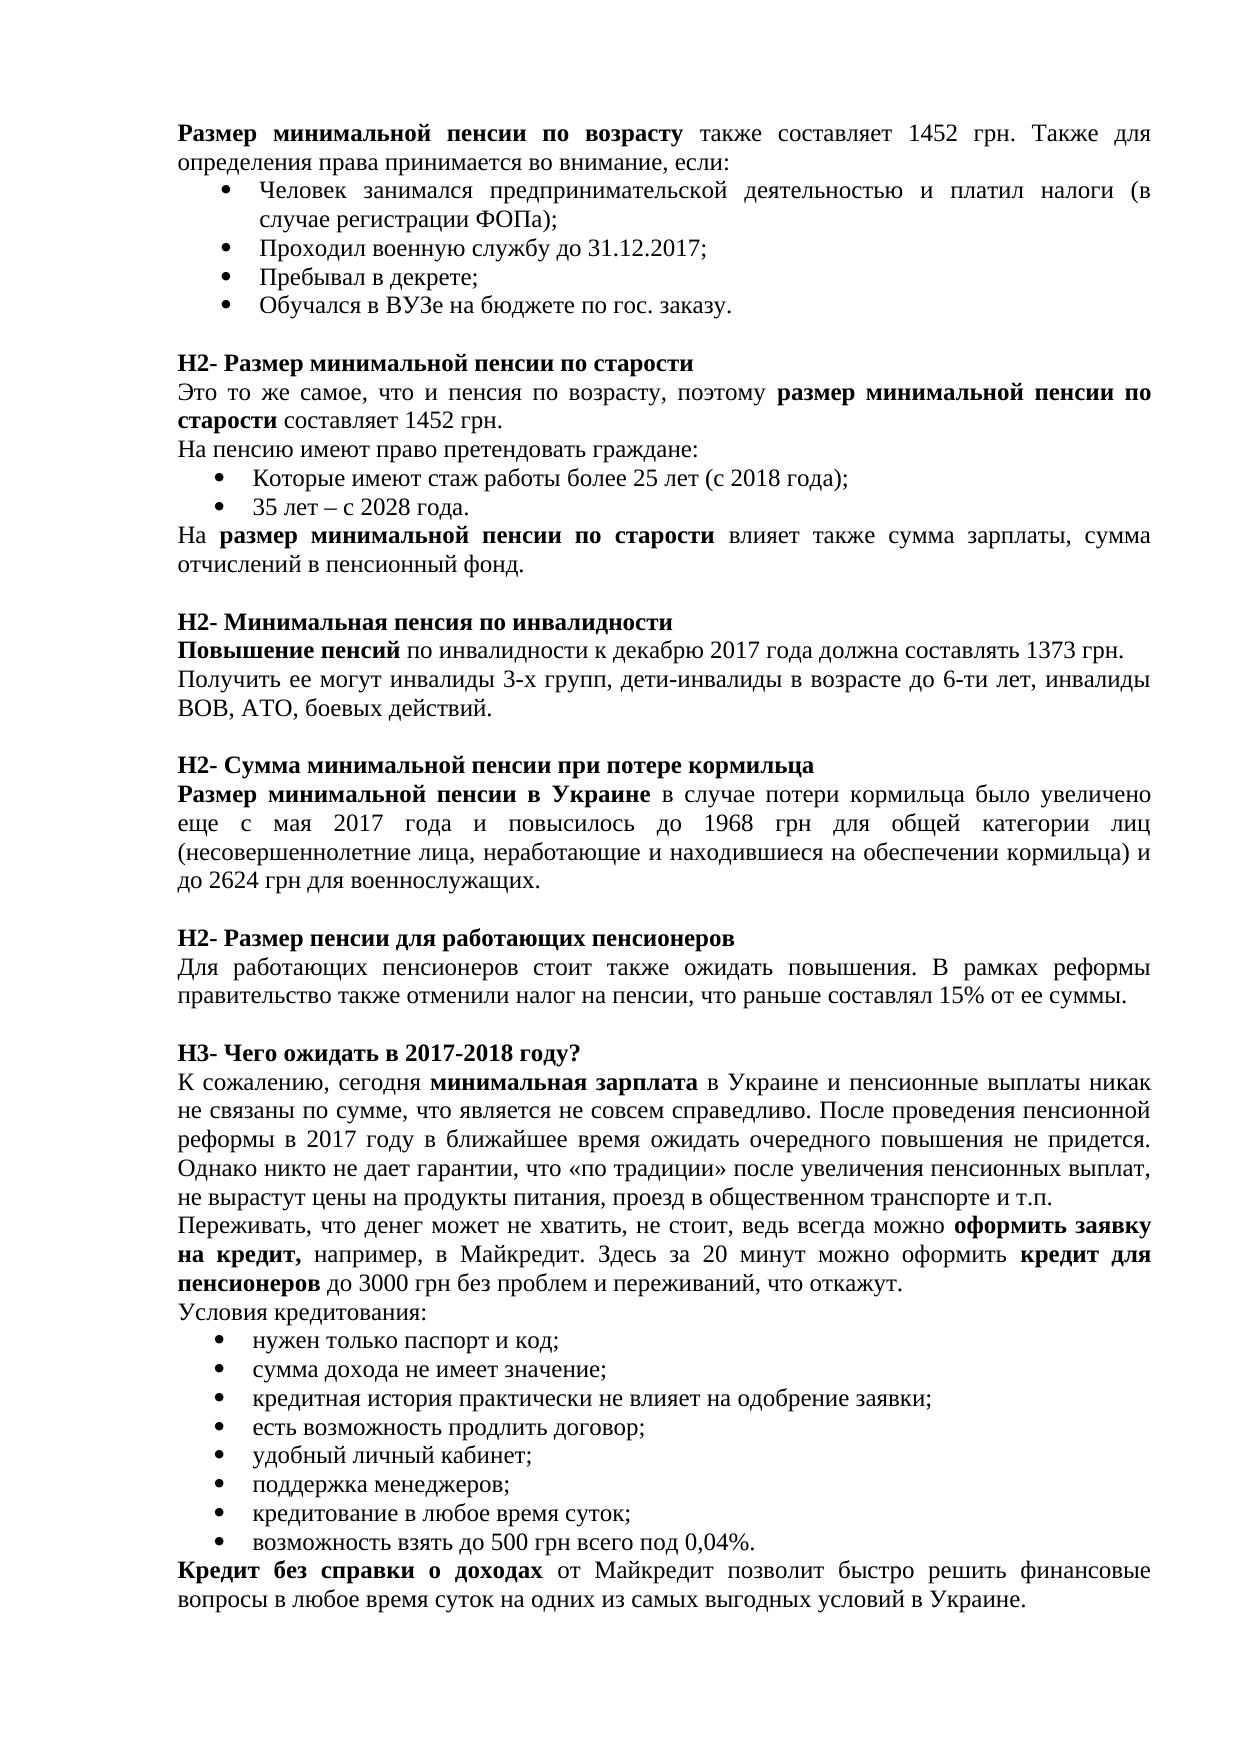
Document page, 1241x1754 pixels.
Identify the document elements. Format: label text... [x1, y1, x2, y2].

text Размер минимальной пенсии в Украине в случае потери кормильца было увеличено еще с мая 2017 года и повысилось до 1968 грн для общей категории лиц (несовершеннолетние лица, неработающие и находившиеся на обеспечении кормильца) и до 2624 грн для военнослужащих. [177, 779, 1152, 894]
text H3- Чего ожидать в 2017-2018 году? [177, 1038, 1152, 1067]
text На пенсию имеют право претендовать граждане: [177, 434, 1152, 463]
text Размер минимальной пенсии по возрасту также составляет 1452 грн. Также для определения права принимается во внимание, если: [177, 118, 1152, 176]
text Кредит без справки о доходах от Майкредит позволит быстро решить финансовые вопросы в любое время суток на одних из самых выгодных условий в Украине. [177, 1556, 1152, 1613]
list удобный личный кабинет; [215, 1441, 1152, 1469]
text Переживать, что денег может не хватить, не стоит, ведь всегда можно оформить заявку на кредит, например, в Майкредит. Здесь за 20 минут можно оформить кредит для пенсионеров до 3000 грн без проблем и переживаний, что откажут. [177, 1211, 1152, 1297]
list Пребывал в декрете; [222, 262, 1152, 291]
text Для работающих пенсионеров стоит также ожидать повышения. В рамках реформы правительство также отменили налог на пенсии, что раньше составлял 15% от ее суммы. [177, 952, 1152, 1009]
text Получить ее могут инвалиды 3-х групп, дети-инвалиды в возрасте до 6-ти лет, инвалиды ВОВ, АТО, боевых действий. [177, 664, 1152, 722]
list кредитная история практически не влияет на одобрение заявки; [215, 1383, 1152, 1412]
list 35 лет – с 2028 года. [215, 492, 1152, 521]
text На размер минимальной пенсии по старости влияет также сумма зарплаты, сумма отчислений в пенсионный фонд. [177, 521, 1152, 578]
text H2- Минимальная пенсия по инвалидности [177, 607, 1152, 636]
text H2- Размер минимальной пенсии по старости [177, 348, 1152, 377]
text Условия кредитования: [177, 1297, 1152, 1326]
list возможность взять до 500 грн всего под 0,04%. [215, 1527, 1152, 1556]
text Это то же самое, что и пенсия по возрасту, поэтому размер минимальной пенсии по старости составляет 1452 грн. [177, 377, 1152, 434]
list есть возможность продлить договор; [215, 1412, 1152, 1441]
list Проходил военную службу до 31.12.2017; [222, 233, 1152, 262]
list Обучался в ВУЗе на бюджете по гос. заказу. [222, 291, 1152, 319]
text H2- Сумма минимальной пенсии при потере кормильца [177, 751, 1152, 779]
text H2- Размер пенсии для работающих пенсионеров [177, 923, 1152, 952]
list кредитование в любое время суток; [215, 1498, 1152, 1527]
list Человек занимался предпринимательской деятельностью и платил налоги (в случае регистрации ФОПа); [222, 176, 1152, 233]
list сумма дохода не имеет значение; [215, 1354, 1152, 1383]
text К сожалению, сегодня минимальная зарплата в Украине и пенсионные выплаты никак не связаны по сумме, что является не совсем справедливо. После проведения пенсионной реформы в 2017 году в ближайшее время ожидать очередного повышения не придется. Однако никто не дает гарантии, что «по традиции» после увеличения пенсионных выплат, не вырастут цены на продукты питания, проезд в общественном транспорте и т.п. [177, 1067, 1152, 1211]
list нужен только паспорт и код; [215, 1326, 1152, 1354]
text Повышение пенсий по инвалидности к декабрю 2017 года должна составлять 1373 грн. [177, 636, 1152, 664]
list поддержка менеджеров; [215, 1469, 1152, 1498]
list Которые имеют стаж работы более 25 лет (с 2018 года); [215, 463, 1152, 492]
